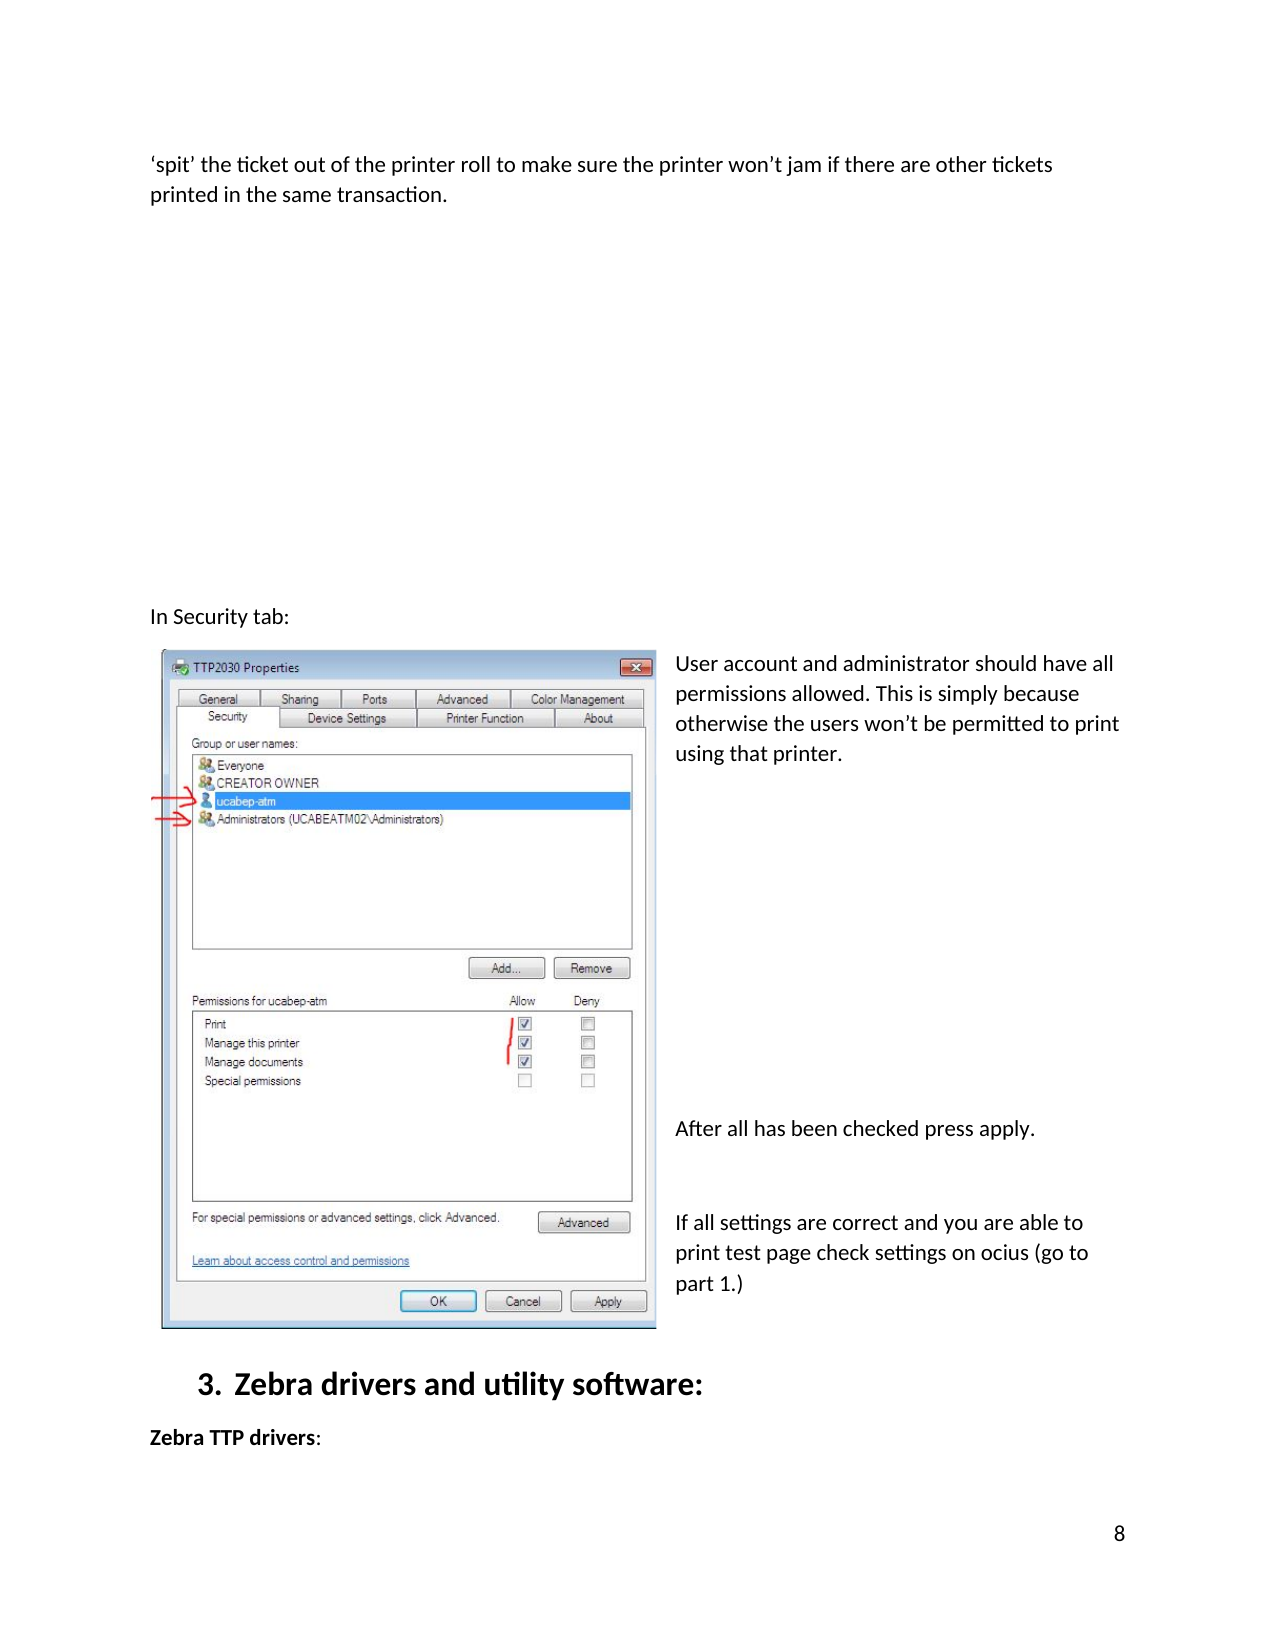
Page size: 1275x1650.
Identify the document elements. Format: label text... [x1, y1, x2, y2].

text User account and administrator should have all permissions allowed. This is simply because otherwise the users won’t be permitted to print using that printer. [656, 649, 1125, 768]
list Zebra drivers and utility software: [197, 1362, 1125, 1403]
text In Security tab: [150, 602, 1125, 630]
text If all settings are correct and you are able to print test page check settings on ocius (go to part 1.) [656, 1208, 1125, 1297]
picture [150, 649, 656, 1327]
text Zebra TTP drivers: [150, 1423, 1125, 1451]
text After all has been checked press apply. [656, 1114, 1125, 1143]
